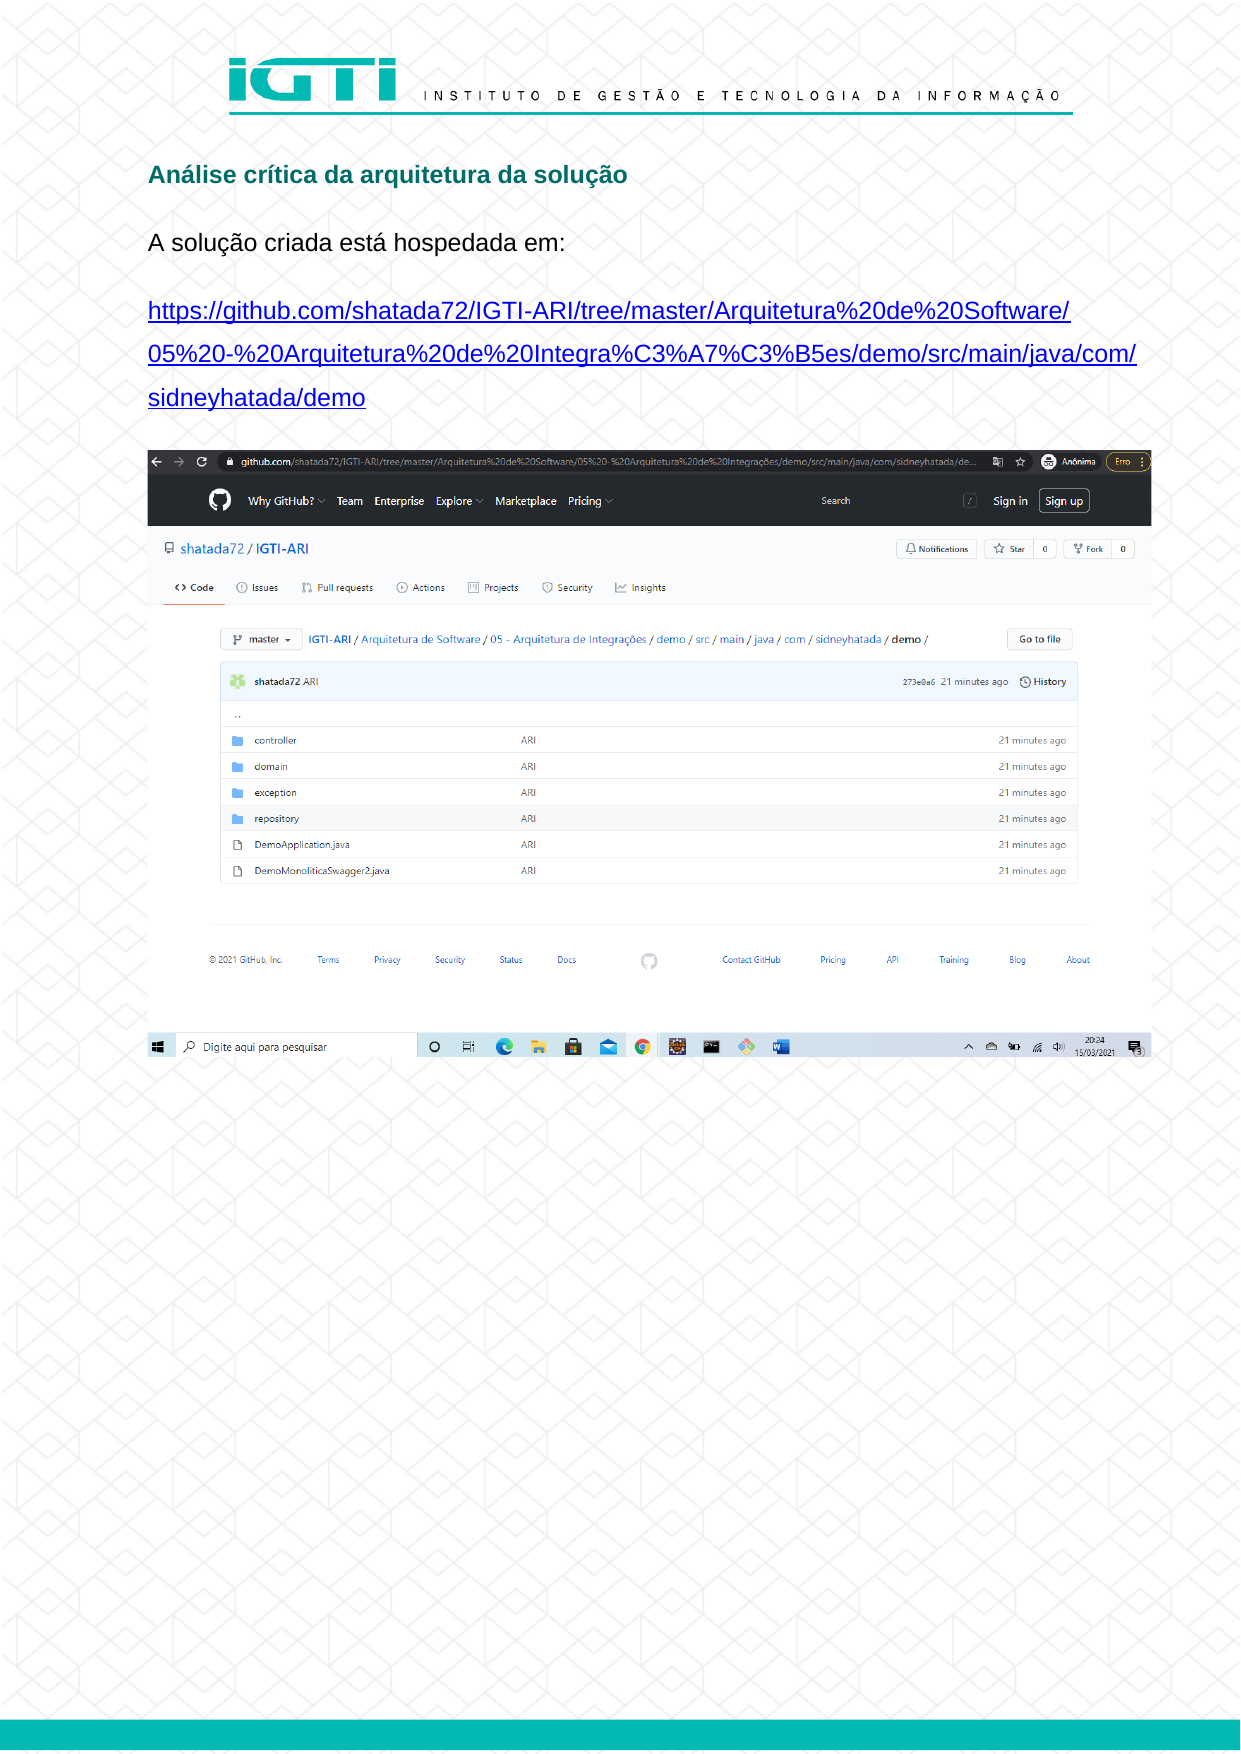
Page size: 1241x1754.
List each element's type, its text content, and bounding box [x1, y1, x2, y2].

text A solução criada está hospedada em: [148, 228, 1152, 257]
picture [1, 3, 1241, 1719]
text Análise crítica da arquitetura da solução [148, 160, 1152, 189]
text https://github.com/shatada72/IGTI-ARI/tree/master/Arquitetura%20de%20Software/05%20-%20Arquitetura%20de%20Integra%C3%A7%C3%B5es/demo/src/main/java/com/sidneyhatada/demo [148, 296, 1152, 411]
